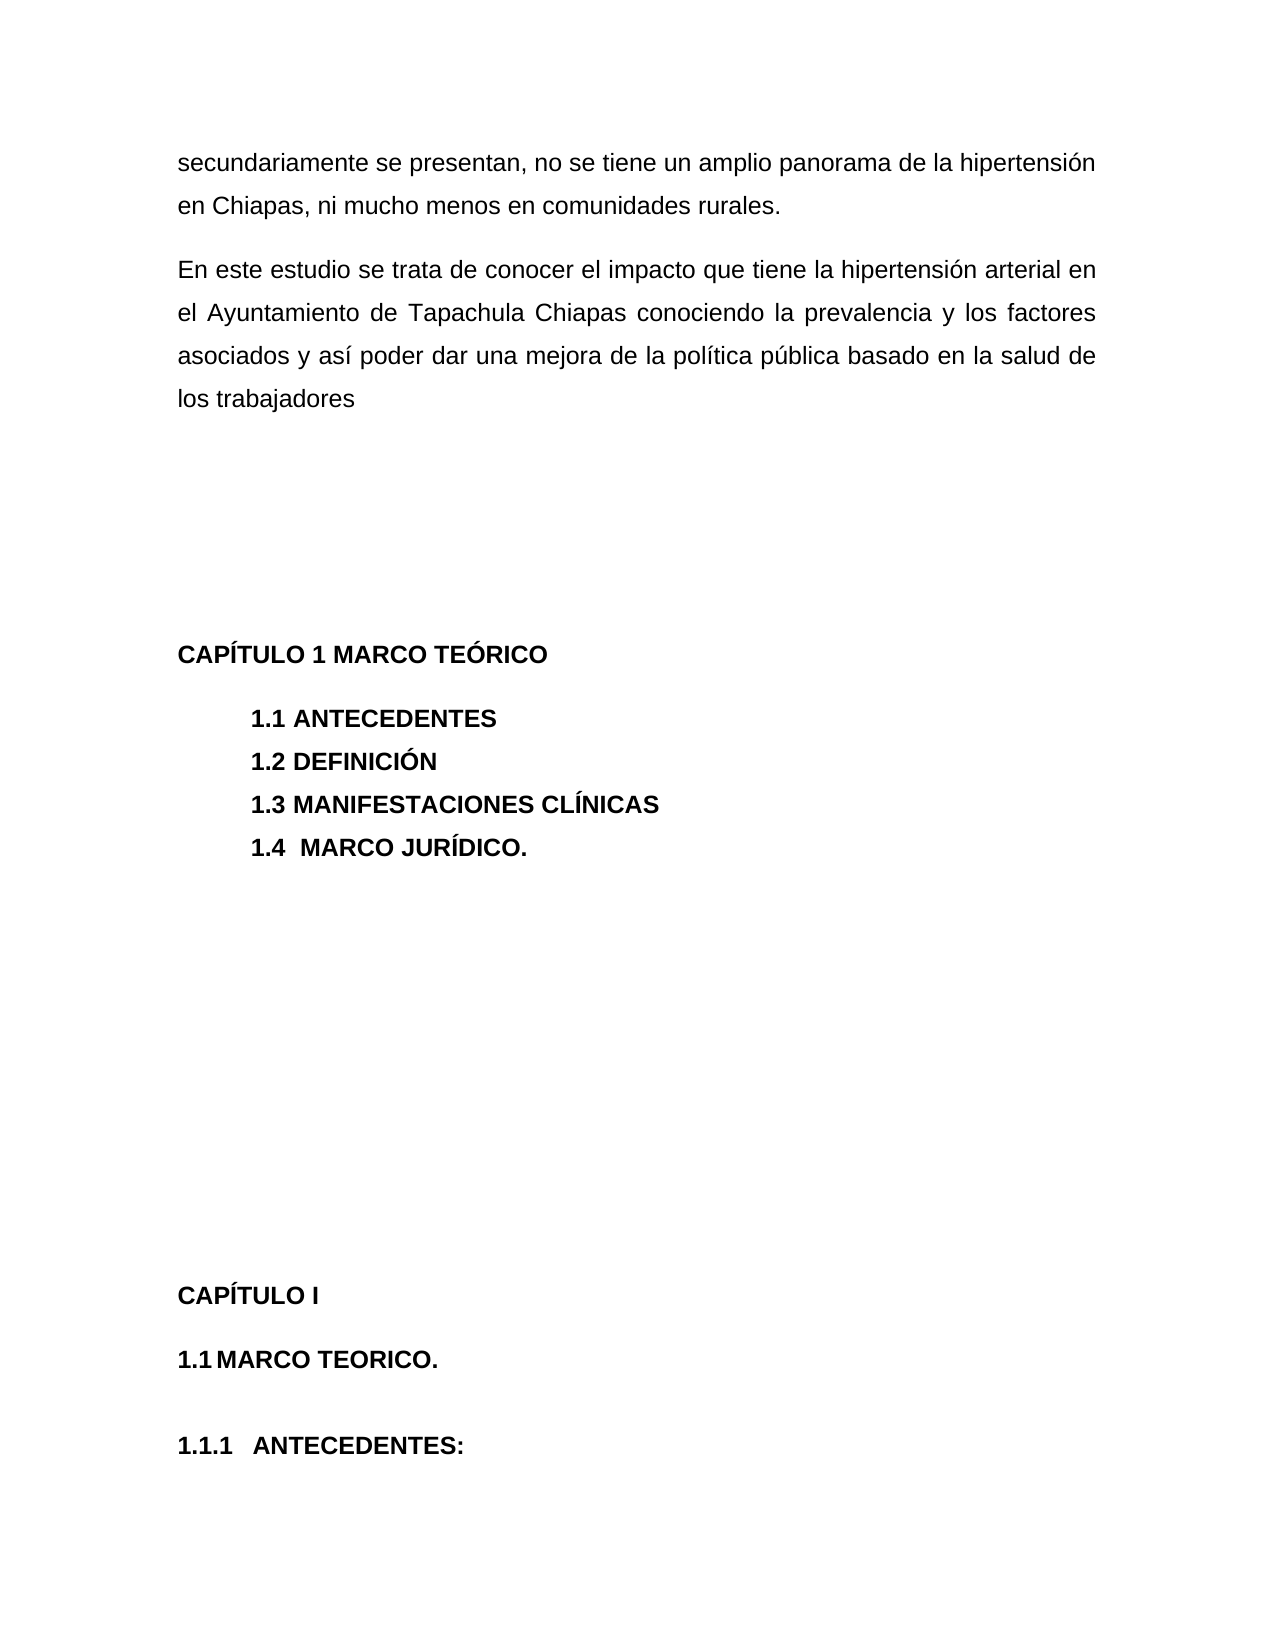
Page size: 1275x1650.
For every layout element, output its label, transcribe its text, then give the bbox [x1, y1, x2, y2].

text En este estudio se trata de conocer el impacto que tiene la hipertensión arterial en el Ayuntamiento de Tapachula Chiapas conociendo la prevalencia y los factores asociados y así poder dar una mejora de la política pública basado en la salud de los trabajadores [177, 255, 1098, 413]
list ANTECEDENTES [251, 704, 1098, 733]
list MANIFESTACIONES CLÍNICAS [251, 790, 1098, 819]
list DEFINICIÓN [251, 747, 1098, 776]
text CAPÍTULO 1 MARCO TEÓRICO [177, 640, 1098, 669]
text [177, 148, 1098, 219]
list ANTECEDENTES: [177, 1431, 1098, 1460]
text CAPÍTULO I [177, 1281, 1098, 1310]
list MARCO TEORICO. [177, 1345, 1098, 1374]
list MARCO JURÍDICO. [251, 833, 1098, 862]
